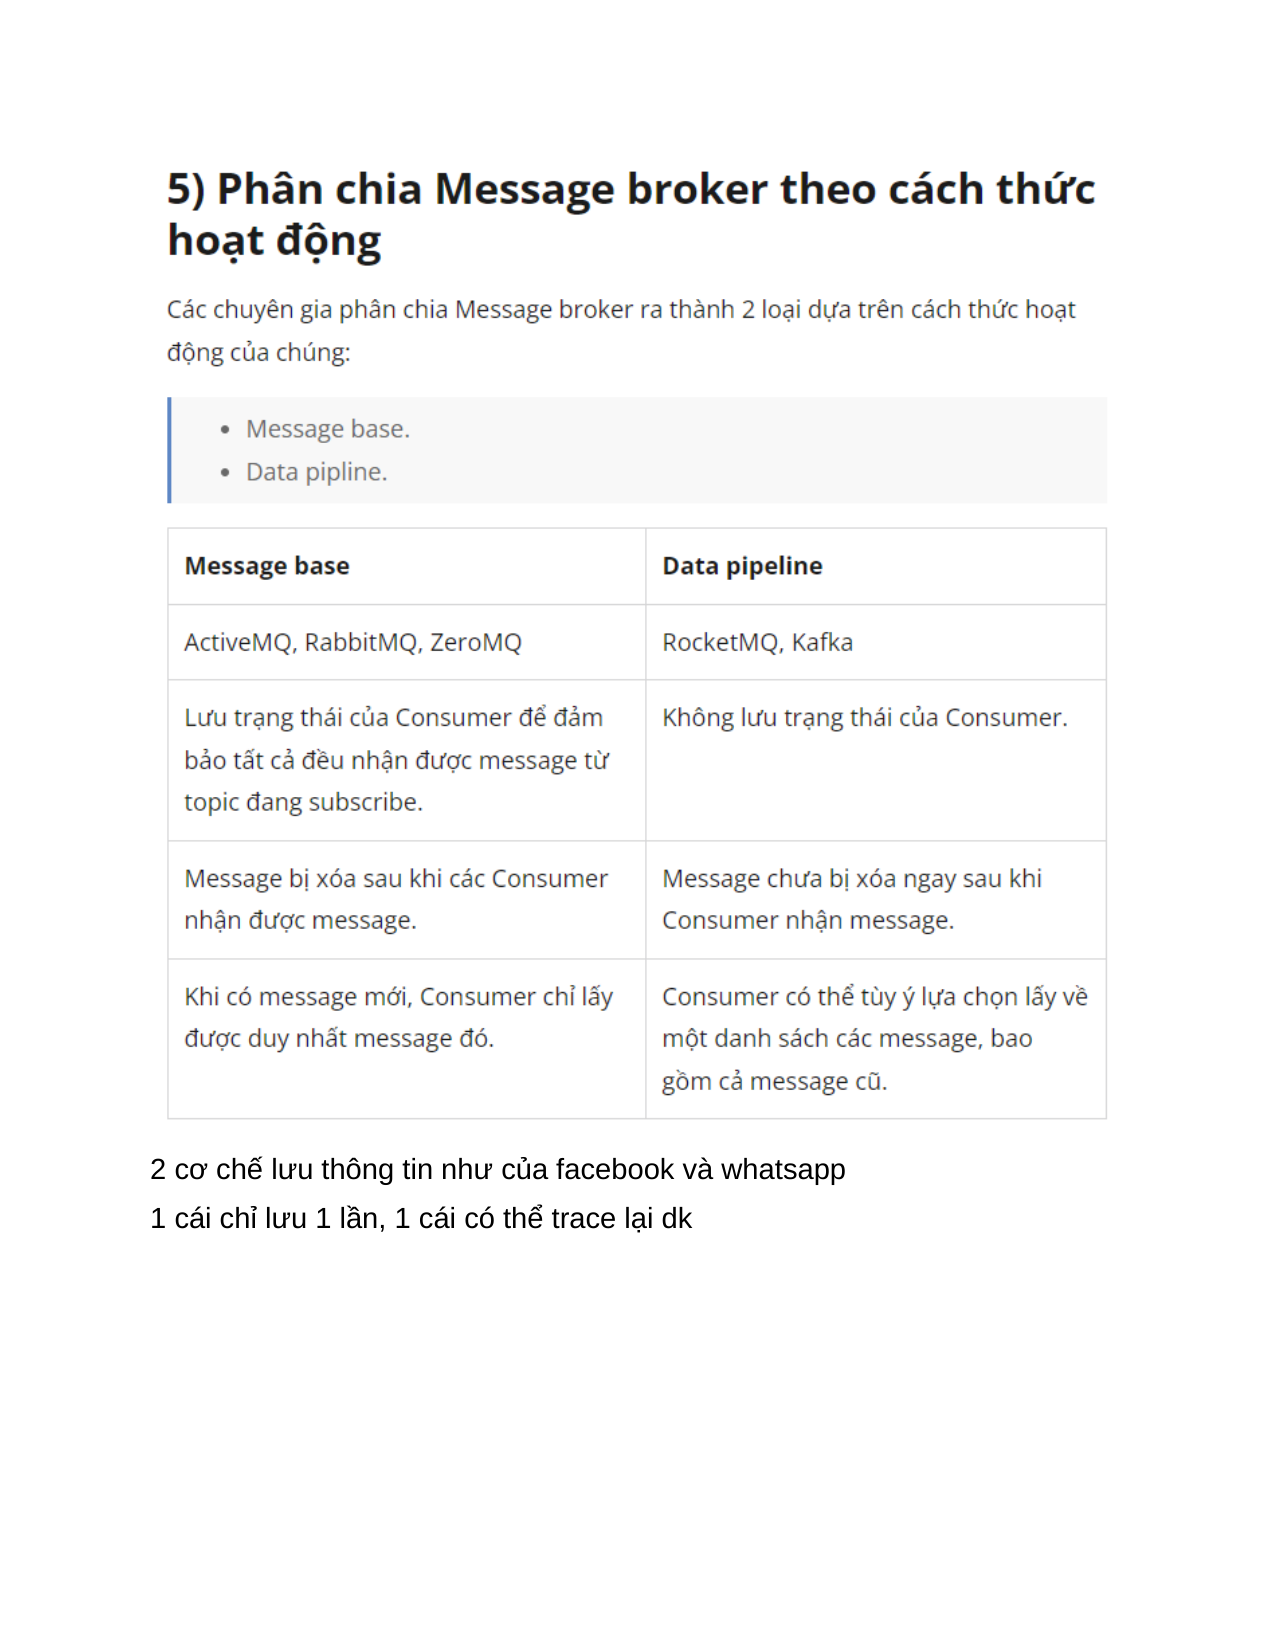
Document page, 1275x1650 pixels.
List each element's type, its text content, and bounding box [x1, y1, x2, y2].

text 1 cái chỉ lưu 1 lần, 1 cái có thể trace lại dk [150, 1201, 1125, 1234]
text 2 cơ chế lưu thông tin như của facebook và whatsapp [150, 1152, 1125, 1186]
picture [150, 150, 1125, 1137]
